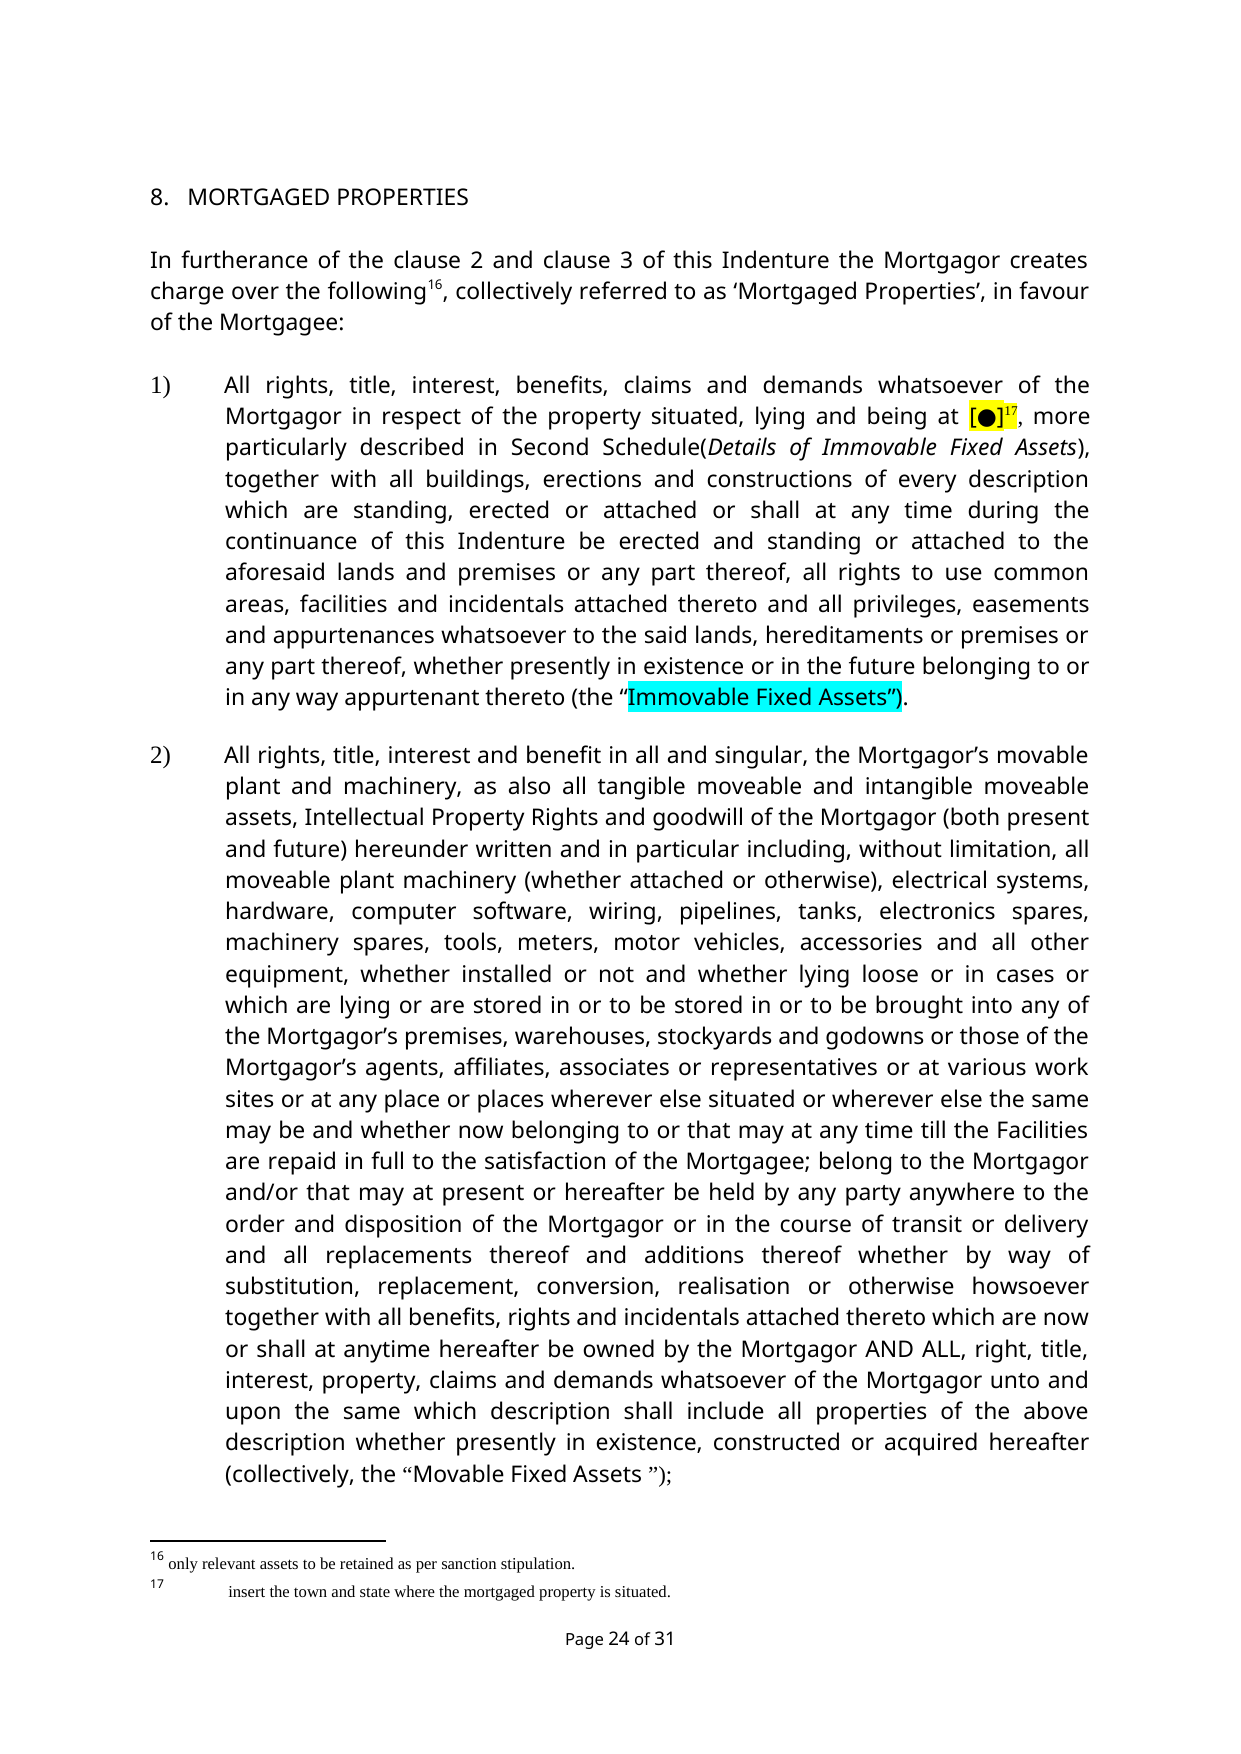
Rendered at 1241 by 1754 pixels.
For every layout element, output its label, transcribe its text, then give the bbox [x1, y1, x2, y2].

list All rights, title, interest, benefits, claims and demands whatsoever of the Mortgagor in respect of the property situated, lying and being at [●], more particularly described in Second Schedule(Details of Immovable Fixed Assets), together with all buildings, erections and constructions of every description which are standing, erected or attached or shall at any time during the continuance of this Indenture be erected and standing or attached to the aforesaid lands and premises or any part thereof, all rights to use common areas, facilities and incidentals attached thereto and all privileges, easements and appurtenances whatsoever to the said lands, hereditaments or premises or any part thereof, whether presently in existence or in the future belonging to or in any way appurtenant thereto (the “Immovable Fixed Assets”). [150, 369, 1090, 712]
list All rights, title, interest and benefit in all and singular, the Mortgagor’s movable plant and machinery, as also all tangible moveable and intangible moveable assets, Intellectual Property Rights and goodwill of the Mortgagor (both present and future) hereunder written and in particular including, without limitation, all moveable plant machinery (whether attached or otherwise), electrical systems, hardware, computer software, wiring, pipelines, tanks, electronics spares, machinery spares, tools, meters, motor vehicles, accessories and all other equipment, whether installed or not and whether lying loose or in cases or which are lying or are stored in or to be stored in or to be brought into any of the Mortgagor’s premises, warehouses, stockyards and godowns or those of the Mortgagor’s agents, affiliates, associates or representatives or at various work sites or at any place or places wherever else situated or wherever else the same may be and whether now belonging to or that may at any time till the Facilities are repaid in full to the satisfaction of the Mortgagee; belong to the Mortgagor and/or that may at present or hereafter be held by any party anywhere to the order and disposition of the Mortgagor or in the course of transit or delivery and all replacements thereof and additions thereof whether by way of substitution, replacement, conversion, realisation or otherwise howsoever together with all benefits, rights and incidentals attached thereto which are now or shall at anytime hereafter be owned by the Mortgagor AND ALL, right, title, interest, property, claims and demands whatsoever of the Mortgagor unto and upon the same which description shall include all properties of the above description whether presently in existence, constructed or acquired hereafter (collectively, the “Movable Fixed Assets ”); [150, 739, 1090, 1489]
text In furtherance of the clause 2 and clause 3 of this Indenture the Mortgagor creates charge over the following, collectively referred to as ‘Mortgaged Properties’, in favour of the Mortgagee: [150, 244, 1090, 337]
text 8. MORTGAGED PROPERTIES [150, 181, 1090, 212]
